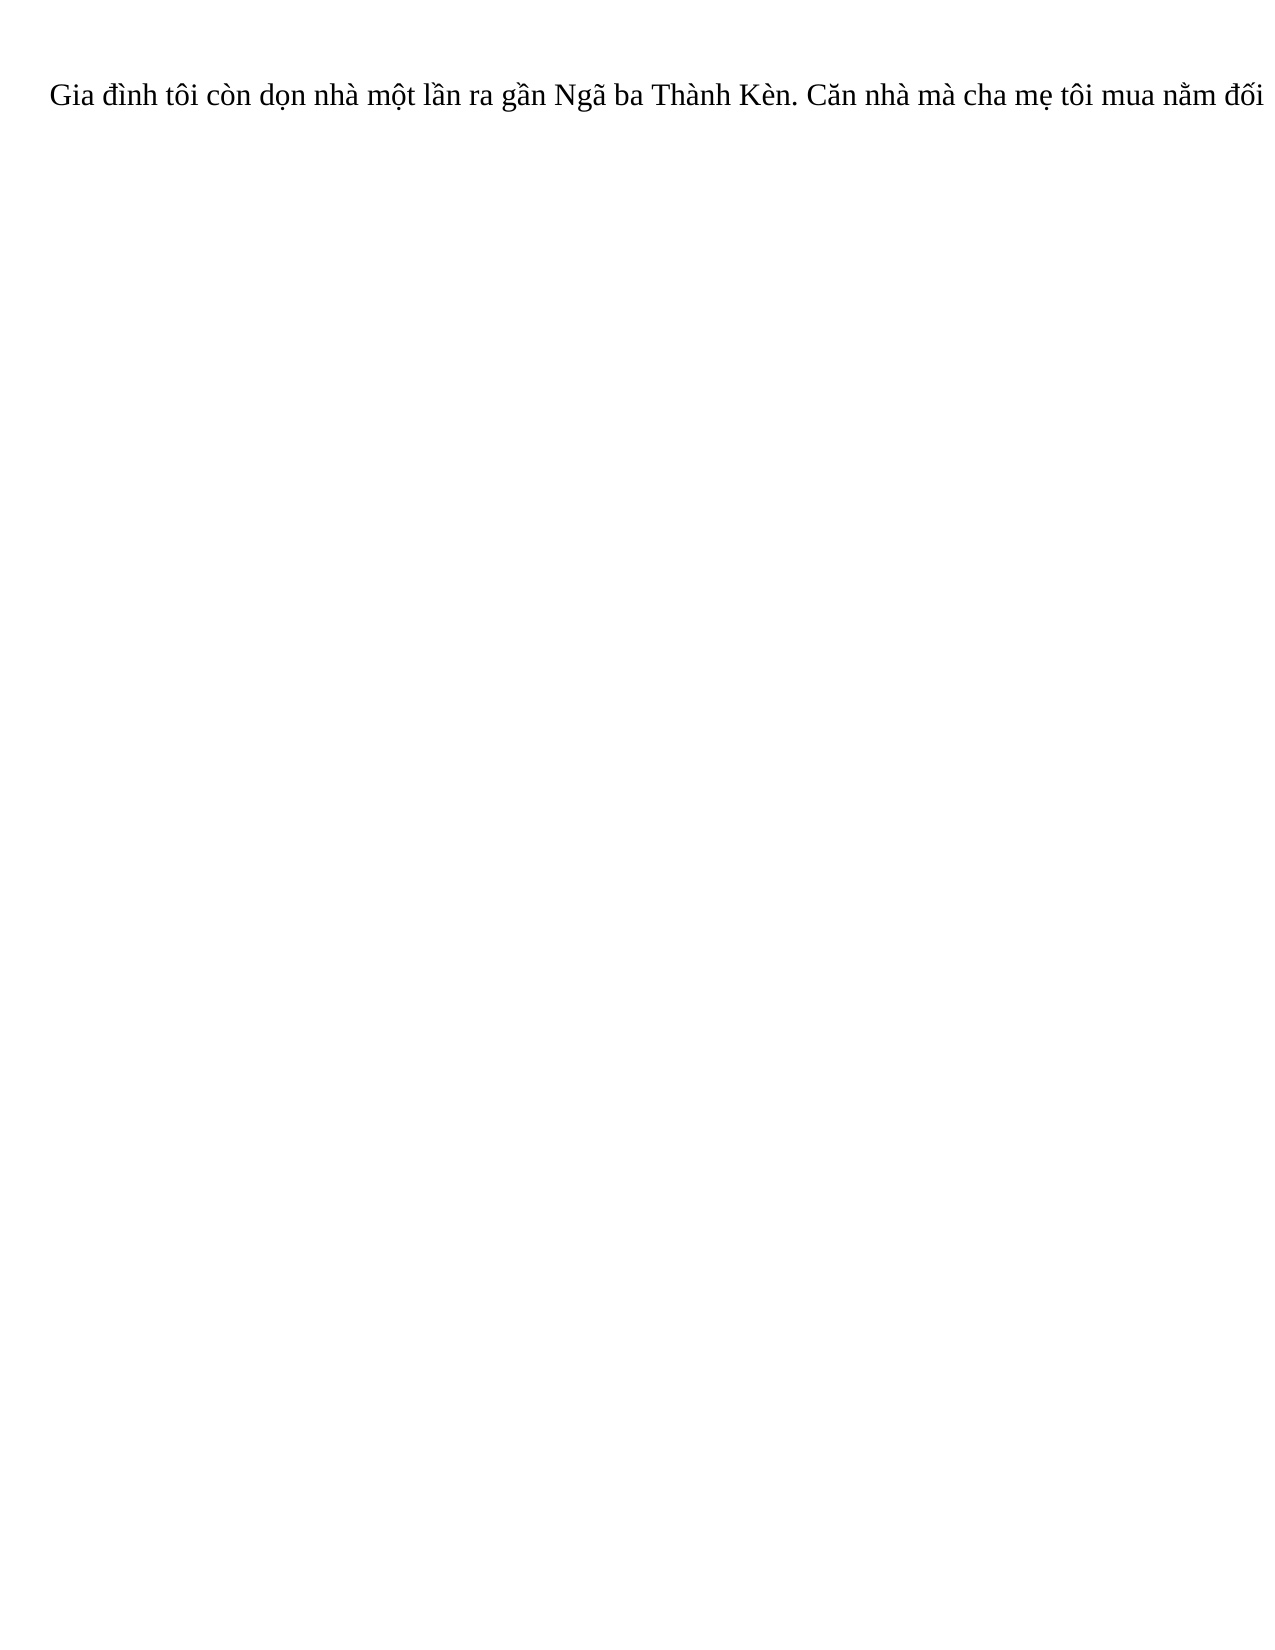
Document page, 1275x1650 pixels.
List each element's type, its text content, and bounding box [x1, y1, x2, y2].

text Gia đình tôi còn dọn nhà một lần ra gần Ngã ba Thành Kèn. Căn nhà mà cha mẹ tôi mua nằm đối [49, 77, 1275, 112]
